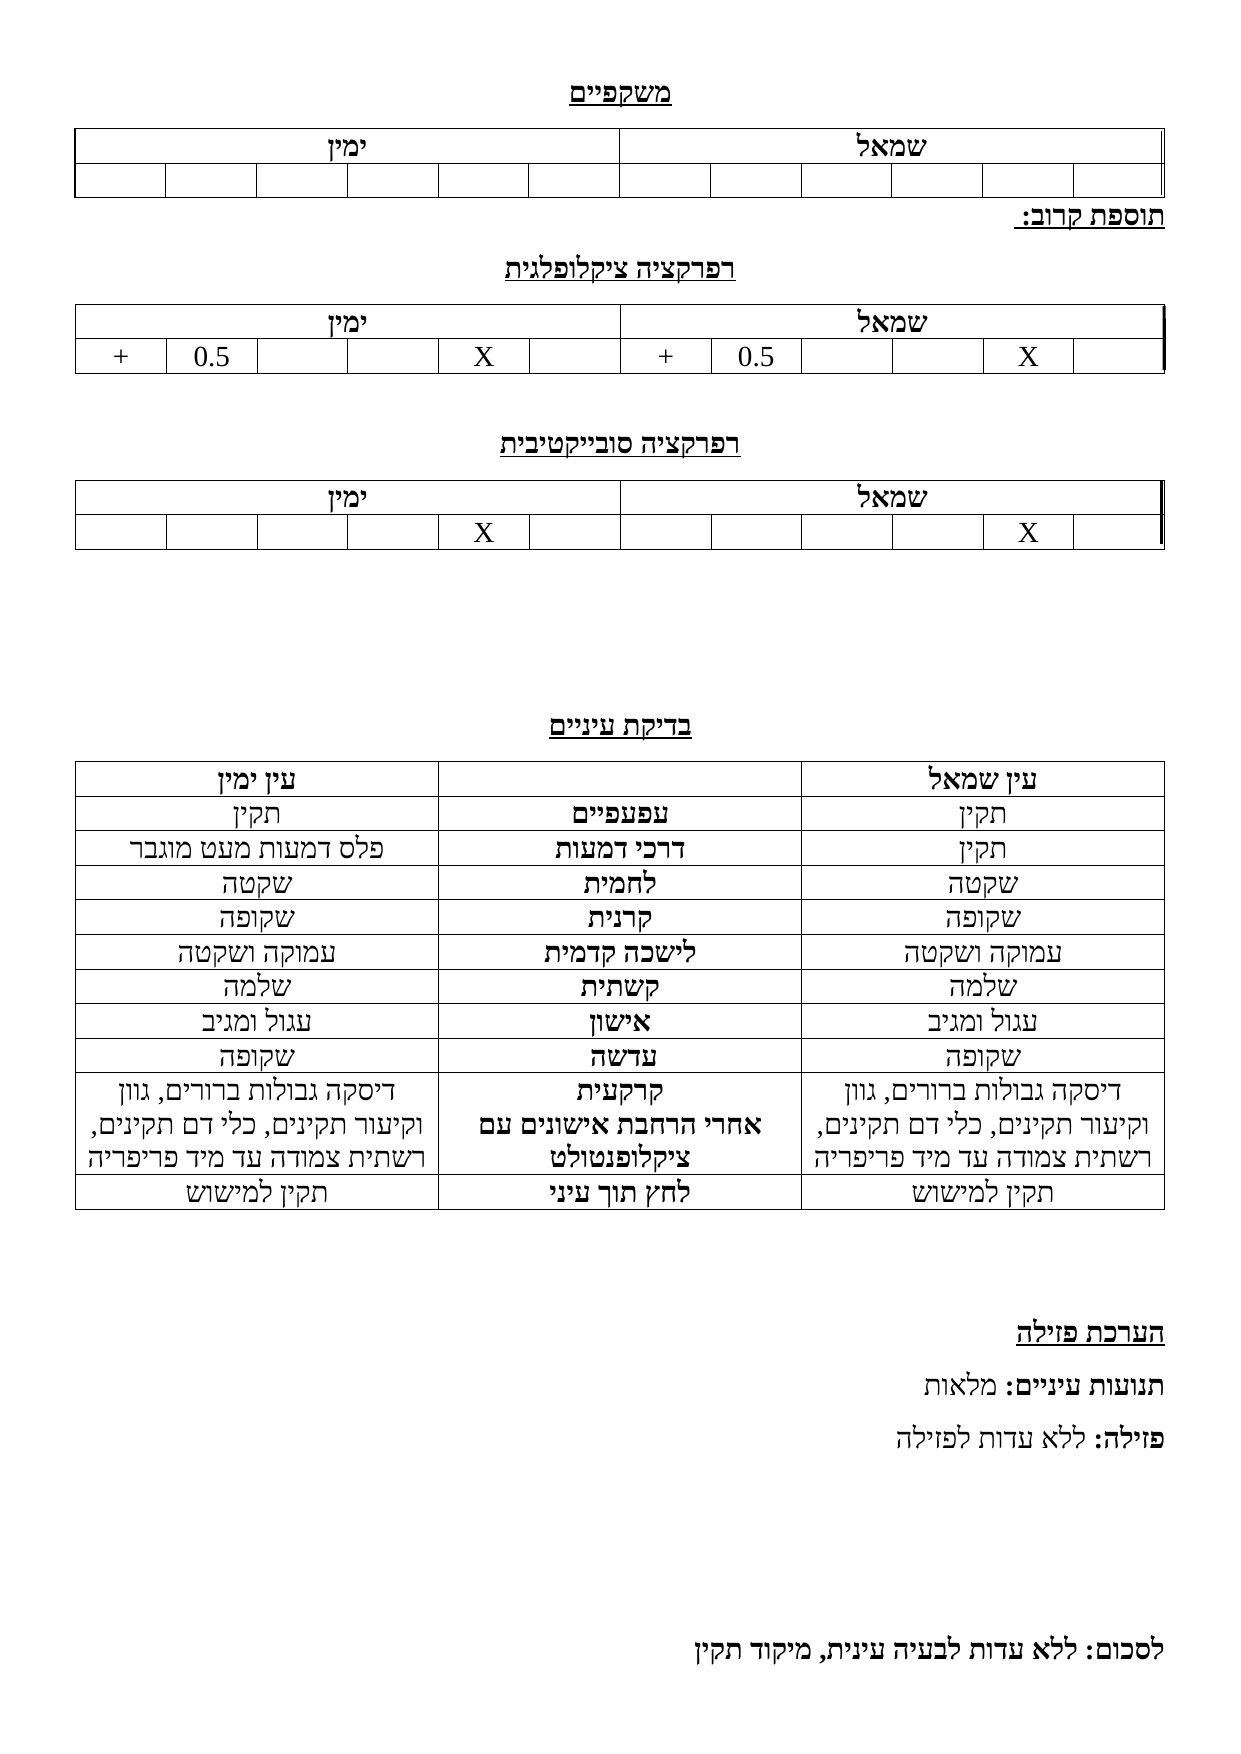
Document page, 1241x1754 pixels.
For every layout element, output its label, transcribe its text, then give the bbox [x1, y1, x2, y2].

table_cell [348, 339, 438, 373]
table_header עין שמאל [802, 762, 1164, 796]
table_header [439, 762, 801, 796]
text פזילה: ללא עדות לפזילה [75, 1421, 1165, 1454]
table_cell [802, 339, 892, 373]
table_cell + [621, 339, 711, 373]
table_cell קרנית [439, 900, 801, 934]
table_cell [1074, 515, 1164, 549]
text משקפיים [75, 75, 1165, 108]
table_cell [530, 515, 620, 549]
table_cell שקטה [802, 866, 1164, 899]
table_cell עגול ומגיב [802, 1004, 1164, 1038]
table_cell [893, 515, 983, 549]
table_cell עגול ומגיב [76, 1004, 438, 1038]
text תוספת קרוב: [75, 198, 1165, 232]
table_cell X [984, 515, 1073, 549]
table_cell שקופה [802, 1039, 1164, 1072]
table_cell 0.5 [712, 339, 801, 373]
table_cell עדשה [439, 1039, 801, 1072]
table_cell [258, 339, 347, 373]
table_cell עמוקה ושקטה [802, 935, 1164, 968]
table_cell לחץ תוך עיני [439, 1175, 801, 1208]
table_cell [529, 164, 619, 197]
table_cell שלמה [802, 970, 1164, 1003]
table_cell [712, 515, 801, 549]
table_cell [621, 515, 711, 549]
table_cell תקין [802, 831, 1164, 865]
table_cell שקופה [76, 900, 438, 934]
table_cell תקין [76, 797, 438, 830]
table_cell אישון [439, 1004, 801, 1038]
text בדיקת עיניים [75, 708, 1165, 742]
table_cell [167, 515, 257, 549]
table_cell [258, 515, 347, 549]
table_cell + [76, 339, 166, 373]
table_cell לישכה קדמית [439, 935, 801, 968]
table_cell [1074, 339, 1164, 373]
table_cell [893, 339, 983, 373]
table_header ימין [76, 129, 619, 162]
table_cell [530, 339, 620, 373]
table_cell שקופה [76, 1039, 438, 1072]
table_cell [348, 515, 438, 549]
table_cell [166, 164, 256, 197]
table_cell דיסקה גבולות ברורים, גוון וקיעור תקינים, כלי דם תקינים, רשתית צמודה עד מיד פריפריה [76, 1073, 438, 1174]
text רפרקציה סובייקטיבית [75, 427, 1165, 460]
table_cell [802, 164, 891, 197]
table_cell דיסקה גבולות ברורים, גוון וקיעור תקינים, כלי דם תקינים, רשתית צמודה עד מיד פריפריה [802, 1073, 1164, 1174]
table_cell [257, 164, 347, 197]
table_header שמאל [621, 481, 1160, 514]
table_cell [348, 164, 438, 197]
table_cell תקין למישוש [76, 1175, 438, 1208]
text לסכום: ללא עדות לבעיה עינית, מיקוד תקין [75, 1632, 1165, 1666]
table_cell עמוקה ושקטה [76, 935, 438, 968]
table_cell [1074, 164, 1164, 197]
table_cell [802, 515, 892, 549]
table_header עין ימין [76, 762, 438, 796]
table_cell קשתית [439, 970, 801, 1003]
table_cell תקין [802, 797, 1164, 830]
table_cell קרקעית אחרי הרחבת אישונים עם ציקלופנטולט [439, 1073, 801, 1174]
table_header שמאל [621, 305, 1162, 338]
table_cell דרכי דמעות [439, 831, 801, 865]
table_cell [983, 164, 1073, 197]
table_cell [711, 164, 801, 197]
table_cell עפעפיים [439, 797, 801, 830]
table_cell [439, 164, 528, 197]
table_cell [620, 164, 710, 197]
table_cell X [439, 515, 529, 549]
table_header ימין [76, 481, 620, 514]
table_cell תקין למישוש [802, 1175, 1164, 1208]
table_cell פלס דמעות מעט מוגבר [76, 831, 438, 865]
table_header שמאל [620, 129, 1164, 162]
table_cell [892, 164, 982, 197]
table_cell 0.5 [167, 339, 257, 373]
table_cell X [984, 339, 1073, 373]
table_cell שלמה [76, 970, 438, 1003]
table_header ימין [76, 305, 620, 338]
text הערכת פזילה [75, 1315, 1165, 1349]
text רפרקציה ציקלופלגית [75, 251, 1165, 284]
table_cell [76, 515, 166, 549]
text תנועות עיניים: מלאות [75, 1368, 1165, 1401]
table_cell שקטה [76, 866, 438, 899]
table_cell שקופה [802, 900, 1164, 934]
table_cell לחמית [439, 866, 801, 899]
table_cell [76, 164, 165, 197]
table_cell X [439, 339, 529, 373]
